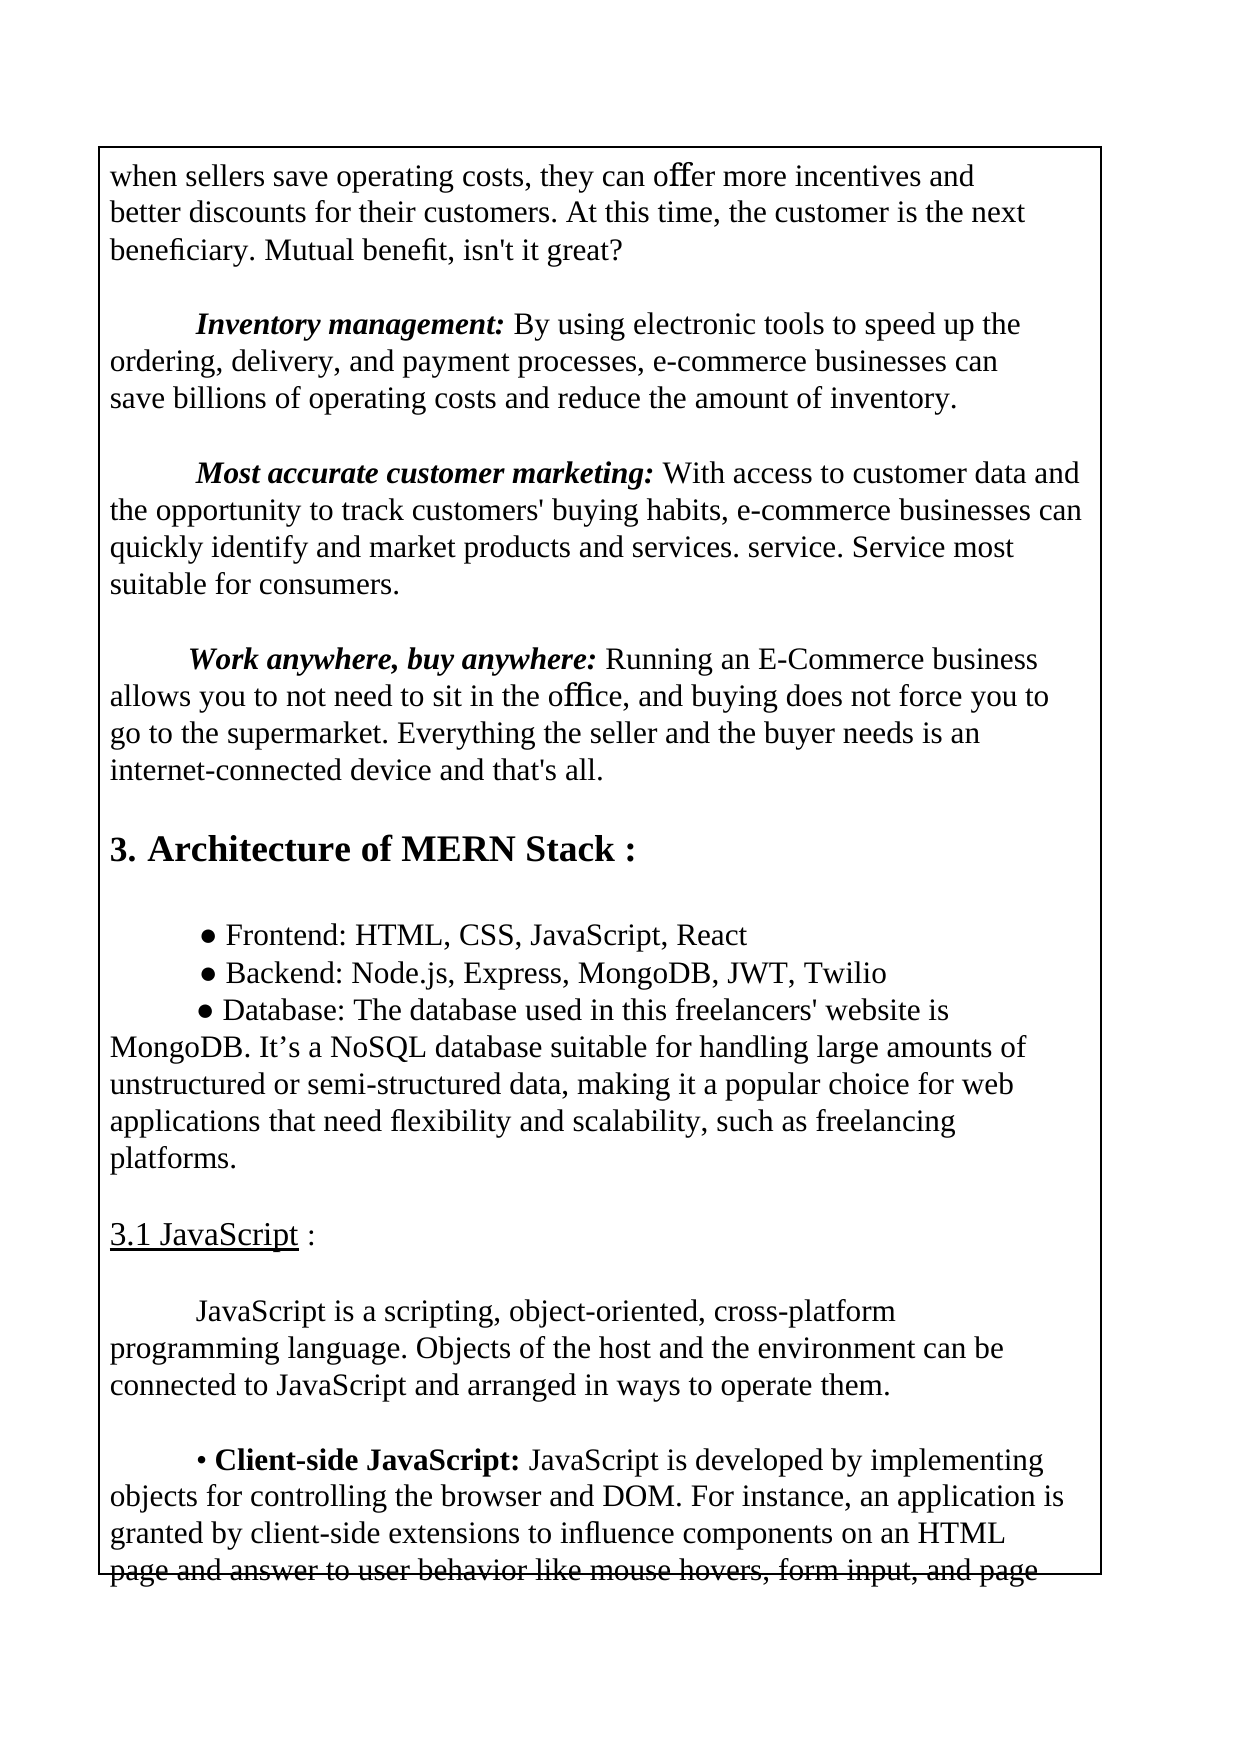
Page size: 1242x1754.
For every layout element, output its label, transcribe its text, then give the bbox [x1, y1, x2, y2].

text Work anywhere, buy anywhere: Running an E-Commerce business allows you to not need to sit in the oﬃce, and buying does not force you to go to the supermarket. Everything the seller and the buyer needs is an [109, 640, 1088, 750]
list Database: The database used in this freelancers' website is MongoDB. It’s a NoSQL database suitable for handling large amounts of unstructured or semi-structured data, making it a popular choice for web applications that need ﬂexibility and scalability, such as freelancing platforms. [109, 992, 1086, 1175]
list Frontend: HTML, CSS, JavaScript, React [198, 917, 1112, 952]
text JavaScript is a scripting, object-oriented, cross-platform programming language. Objects of the host and the environment can be connected to JavaScript and arranged in ways to operate them. [109, 1292, 1073, 1402]
text Most accurate customer marketing: With access to customer data and the opportunity to track customers' buying habits, e-commerce businesses can quickly identify and market products and services. service. Service most suitable for consumers. [109, 454, 1082, 601]
list Client-side JavaScript: JavaScript is developed by implementing objects for controlling the browser and DOM. For instance, an application is granted by client-side extensions to inﬂuence components on an HTML page and answer to user behavior like mouse hovers, form input, and page [109, 1441, 1072, 1588]
subtitle Architecture of MERN Stack : [109, 826, 1112, 869]
list Backend: Node.js, Express, MongoDB, JWT, Twilio [198, 954, 1112, 990]
list JavaScript : [109, 1214, 1112, 1253]
text Inventory management: By using electronic tools to speed up the ordering, delivery, and payment processes, e-commerce businesses can save billions of operating costs and reduce the amount of inventory. [109, 306, 1056, 415]
text when sellers save operating costs, they can oﬀer more incentives and better discounts for their customers. At this time, the customer is the next beneﬁciary. Mutual beneﬁt, isn't it great? [109, 157, 1048, 267]
text internet-connected device and that's all. [109, 751, 1112, 787]
